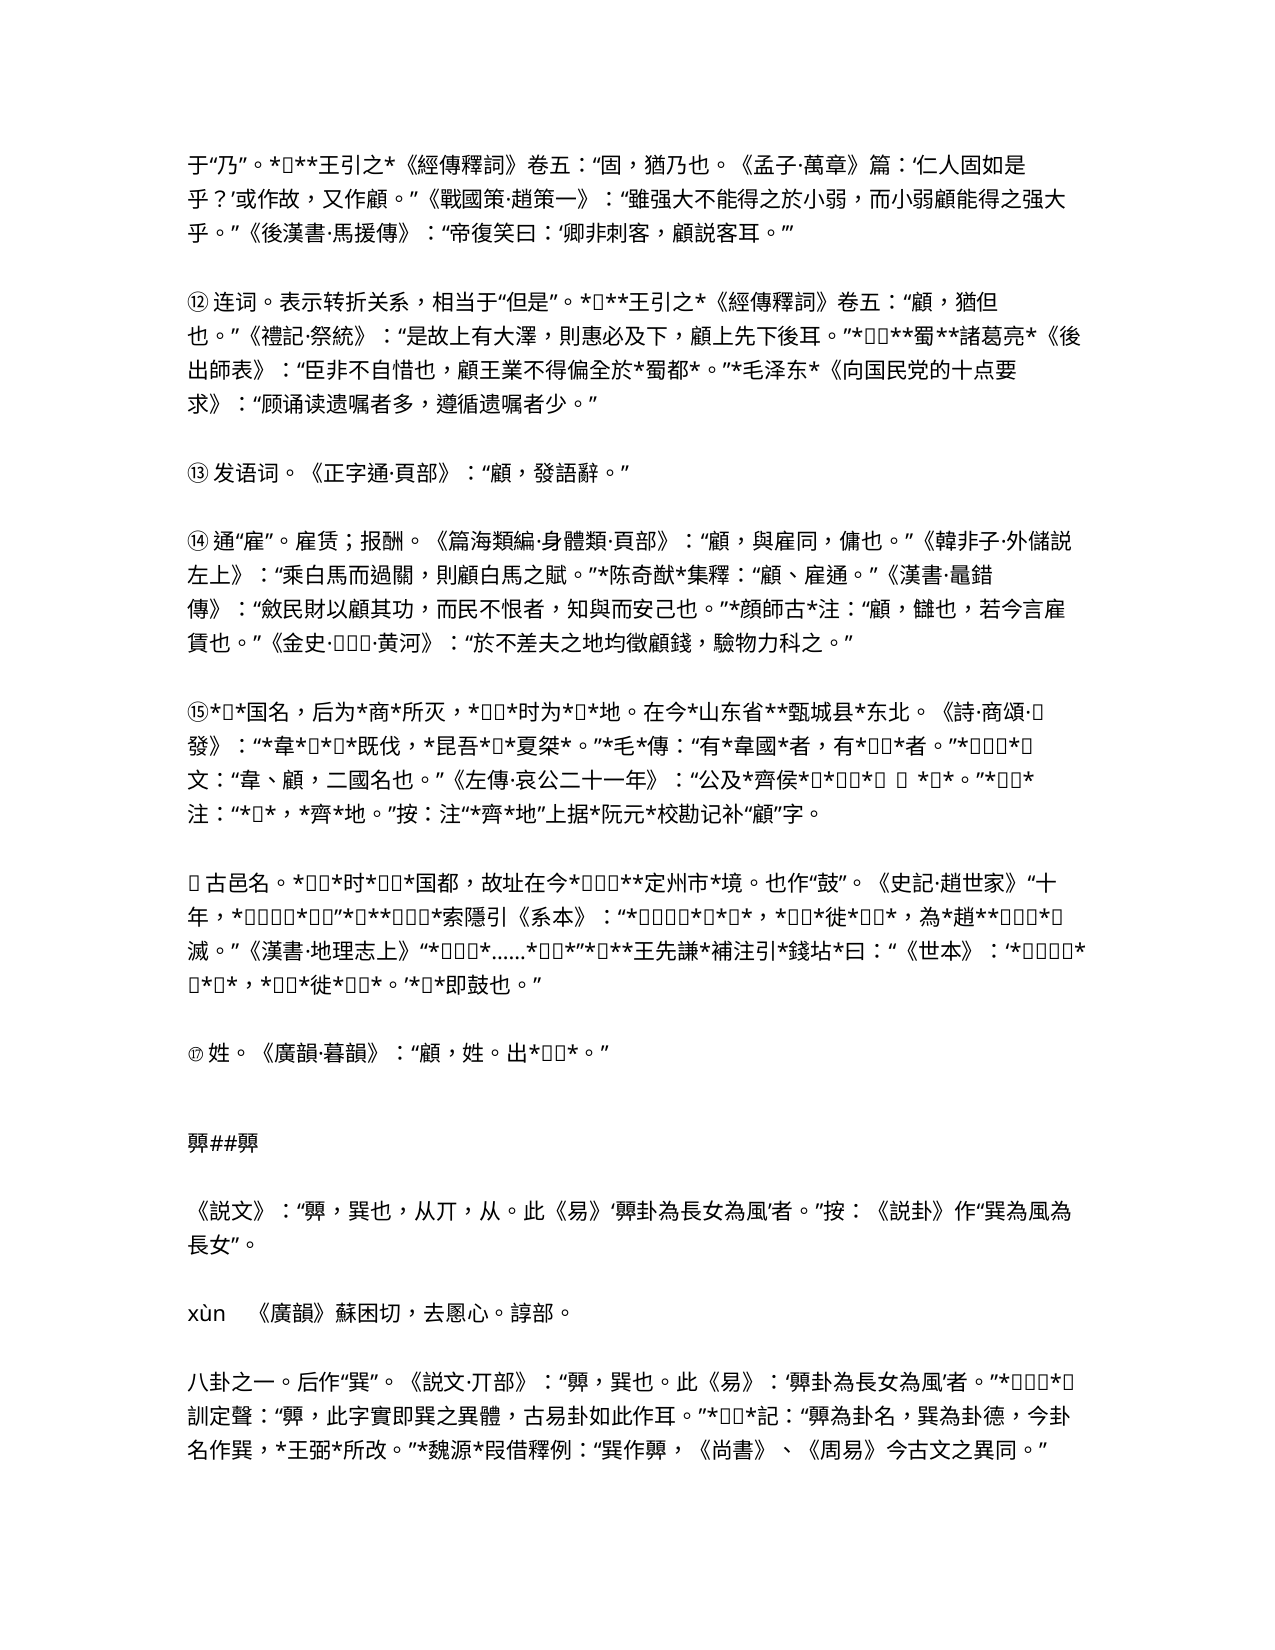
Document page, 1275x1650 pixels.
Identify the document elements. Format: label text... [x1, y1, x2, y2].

text 顨##顨 《説文》：“顨，巽也，从丌，从𩔊。此《易》‘顨卦為長女為風’者。”按：《説卦》作“巽為風為長女”。 xùn 《廣韻》蘇困切，去慁心。諄部。 八卦之一。后作“巽”。《説文·丌部》：“顨，巽也。此《易》：‘顨卦為長女為風’者。”*朱駿聲*通訓定聲：“顨，此字實即巽之異體，古易卦如此作耳。”*許槤*記：“顨為卦名，巽為卦德，今卦名作巽，*王弼*所改。”*魏源*叚借釋例：“巽作顨，《尚書》、《周易》今古文之異同。” [187, 1127, 1087, 1499]
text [187, 150, 1087, 1102]
